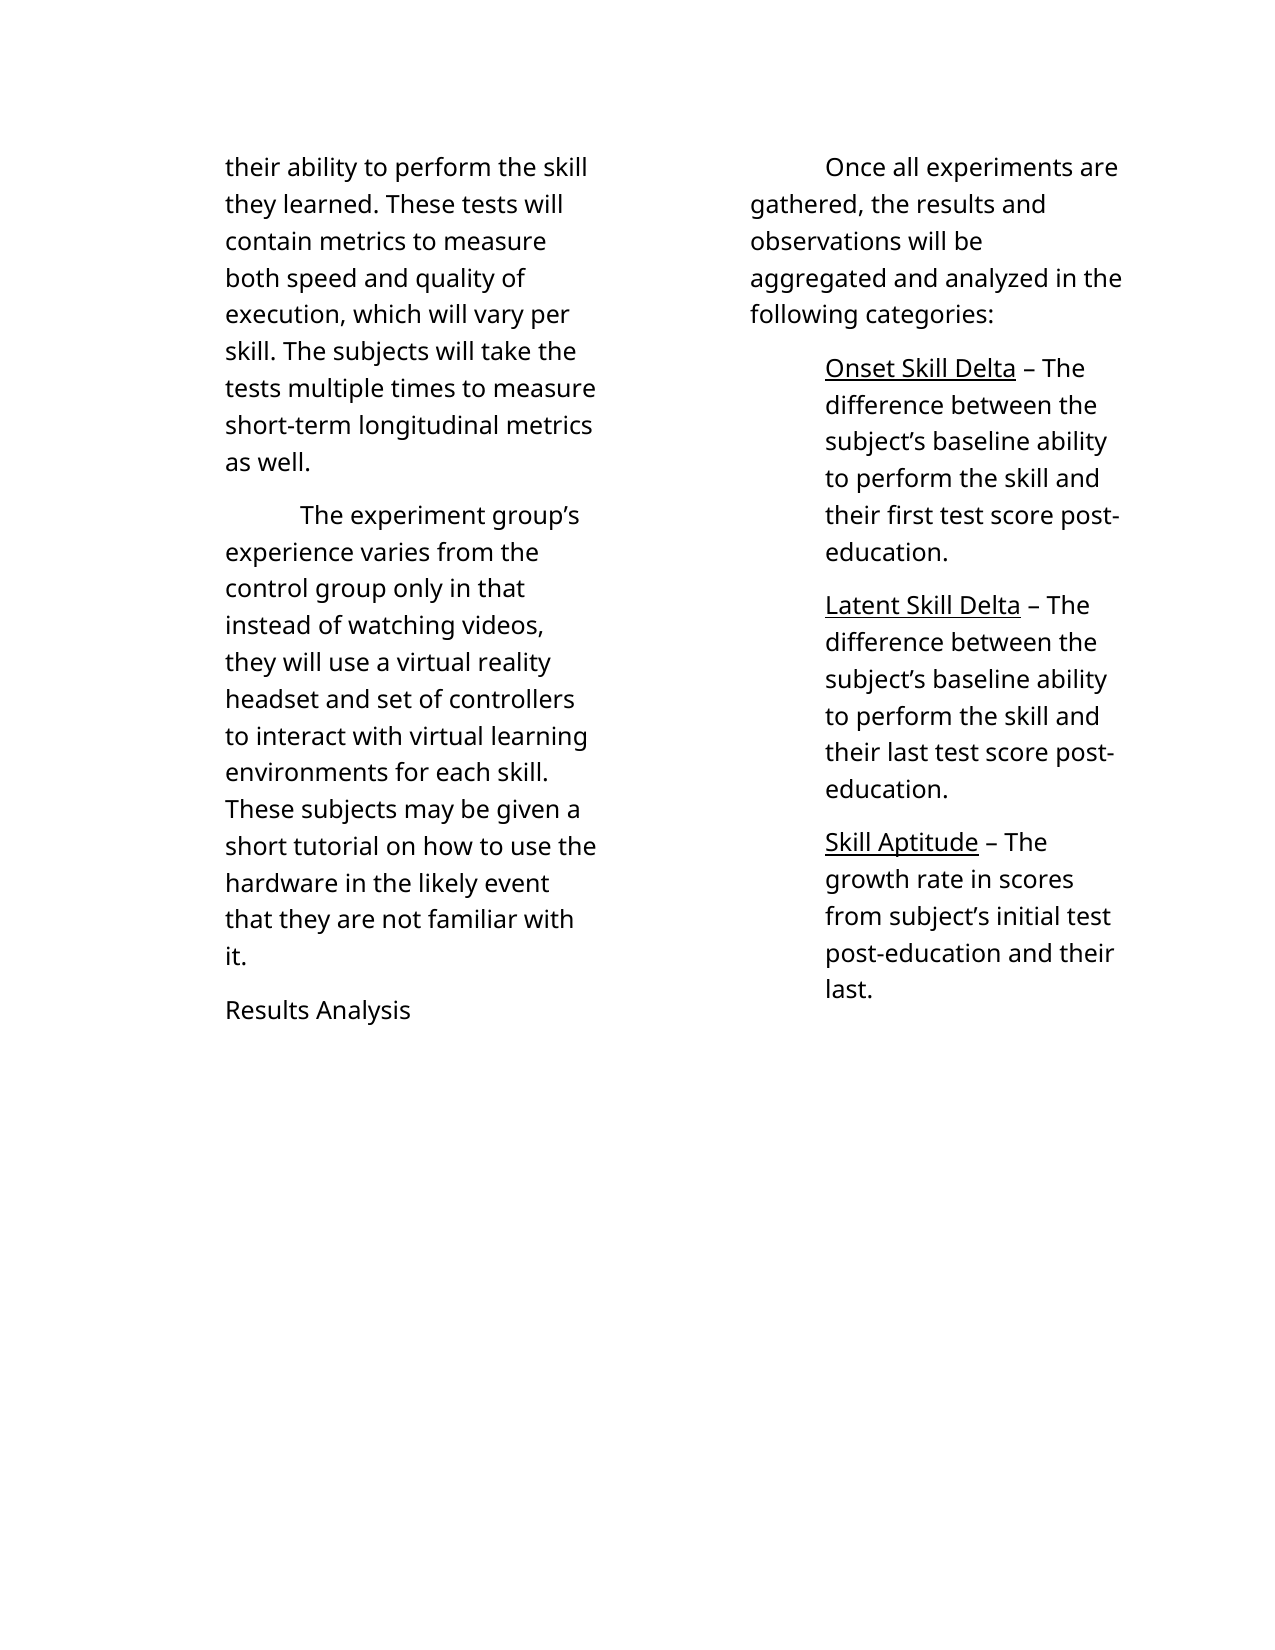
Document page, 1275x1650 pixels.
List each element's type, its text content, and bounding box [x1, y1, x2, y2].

text The experiment group’s experience varies from the control group only in that instead of watching videos, they will use a virtual reality headset and set of controllers to interact with virtual learning environments for each skill. These subjects may be given a short tutorial on how to use the hardware in the likely event that they are not familiar with it. [225, 498, 600, 973]
text Latent Skill Delta – The difference between the subject’s baseline ability to perform the skill and their last test score post-education. [825, 588, 1125, 806]
text Onset Skill Delta – The difference between the subject’s baseline ability to perform the skill and their first test score post-education. [825, 351, 1125, 568]
text Once all experiments are gathered, the results and observations will be aggregated and analyzed in the following categories: [750, 150, 1125, 331]
text Skill Aptitude – The growth rate in scores from subject’s initial test post-education and their last. [825, 825, 1125, 1006]
text Results Analysis [225, 992, 600, 1026]
